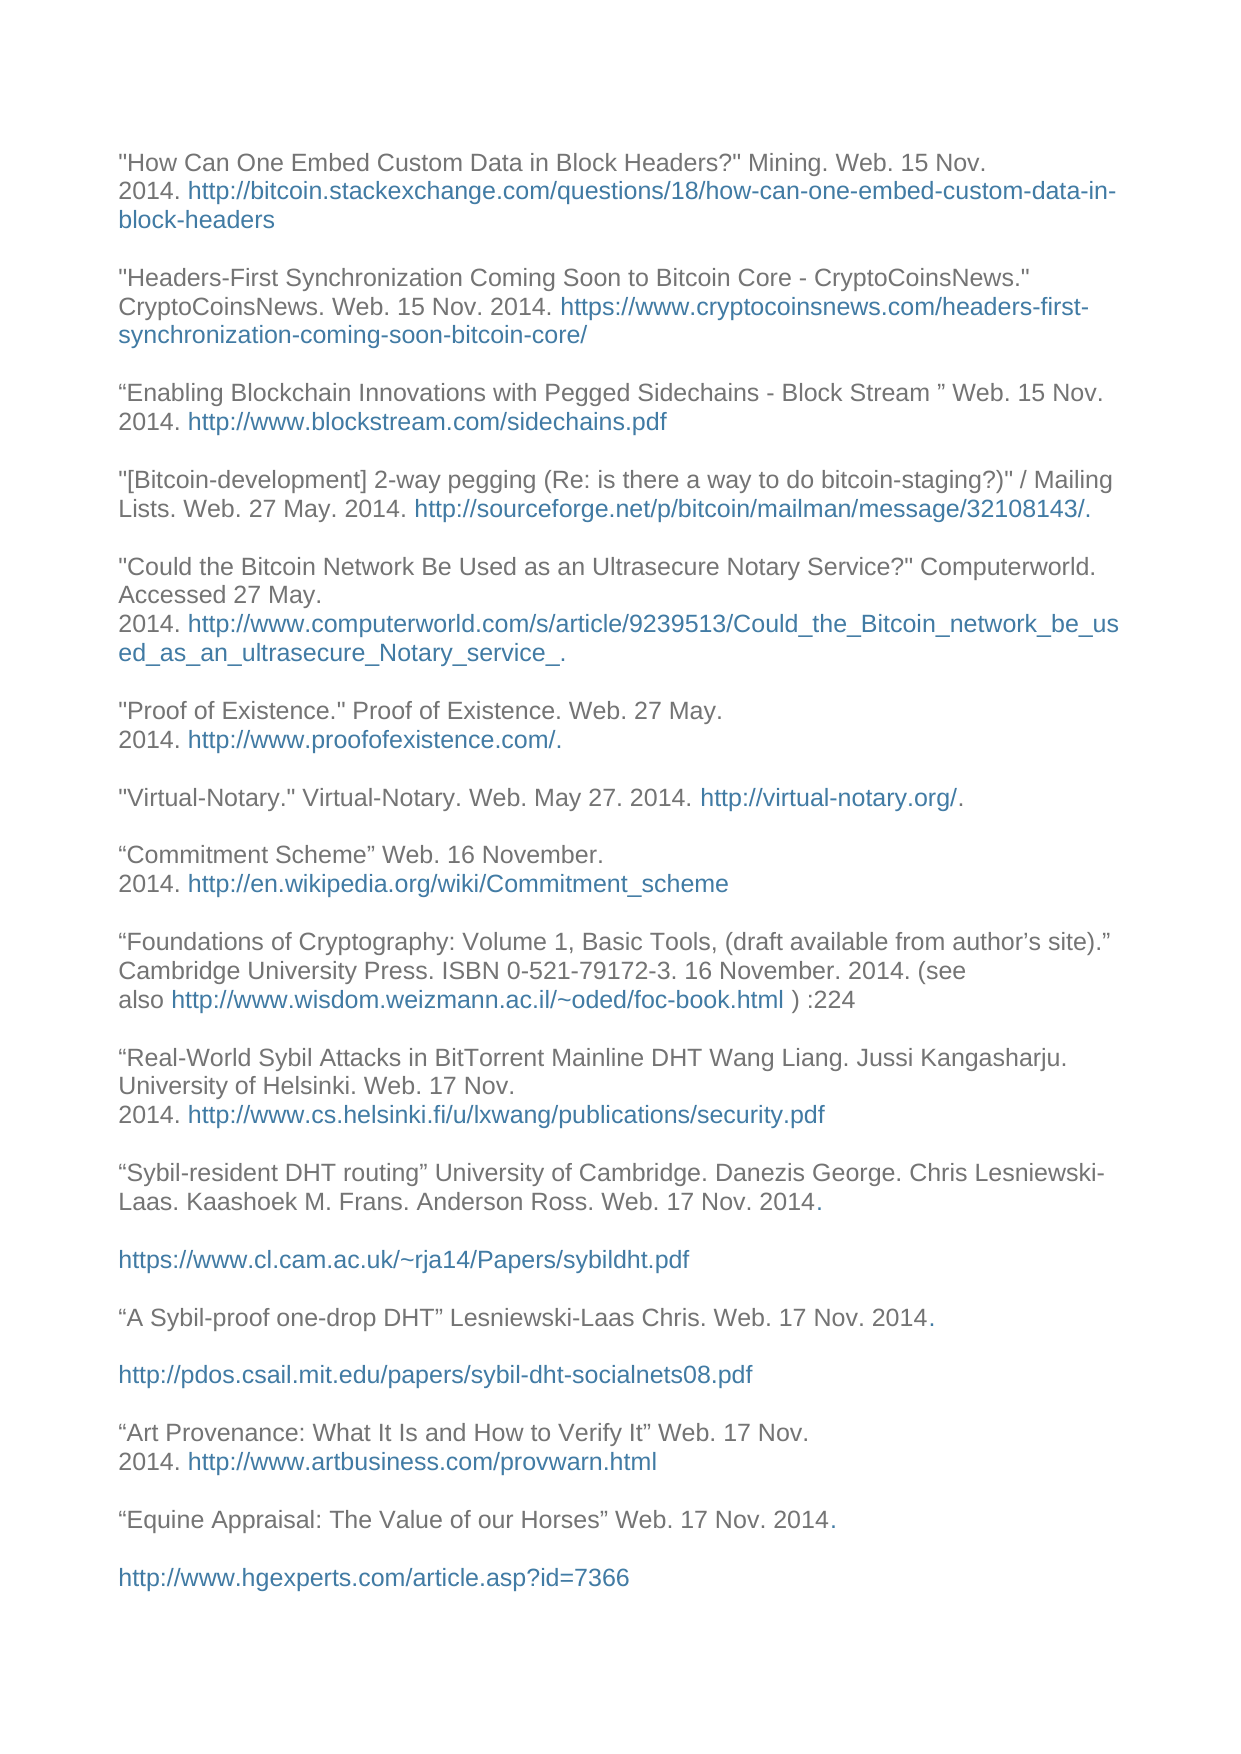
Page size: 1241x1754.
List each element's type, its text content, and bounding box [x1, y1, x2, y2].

text "Headers-First Synchronization Coming Soon to Bitcoin Core - CryptoCoinsNews." CryptoCoinsNews. Web. 15 Nov. 2014. https://www.cryptocoinsnews.com/headers-first-synchronization-coming-soon-bitcoin-core/ [118, 263, 1122, 349]
text http://pdos.csail.mit.edu/papers/sybil-dht-socialnets08.pdf [118, 1361, 1122, 1389]
text “Equine Appraisal: The Value of our Horses” Web. 17 Nov. 2014. [118, 1505, 1122, 1534]
text “A Sybil-proof one-drop DHT” Lesniewski-Laas Chris. Web. 17 Nov. 2014. [118, 1303, 1122, 1331]
text “Foundations of Cryptography: Volume 1, Basic Tools, (draft available from author’s site).” Cambridge University Press. ISBN 0-521-79172-3. 16 November. 2014. (see also http://www.wisdom.weizmann.ac.il/~oded/foc-book.html ) :224 [118, 927, 1122, 1013]
text “Commitment Scheme” Web. 16 November. 2014. http://en.wikipedia.org/wiki/Commitment_scheme [118, 841, 1122, 898]
text "How Can One Embed Custom Data in Block Headers?" Mining. Web. 15 Nov. 2014. http://bitcoin.stackexchange.com/questions/18/how-can-one-embed-custom-data-in-block-headers [118, 148, 1122, 234]
text “Real-World Sybil Attacks in BitTorrent Mainline DHT Wang Liang. Jussi Kangasharju. University of Helsinki. Web. 17 Nov. 2014. http://www.cs.helsinki.fi/u/lxwang/publications/security.pdf [118, 1043, 1122, 1129]
text "[Bitcoin-development] 2-way pegging (Re: is there a way to do bitcoin-staging?)" / Mailing Lists. Web. 27 May. 2014. http://sourceforge.net/p/bitcoin/mailman/message/32108143/. [118, 465, 1122, 523]
text "Virtual-Notary." Virtual-Notary. Web. May 27. 2014. http://virtual-notary.org/. [118, 783, 1122, 811]
text http://www.hgexperts.com/article.asp?id=7366 [118, 1563, 1122, 1592]
text “Art Provenance: What It Is and How to Verify It” Web. 17 Nov. 2014. http://www.artbusiness.com/provwarn.html [118, 1418, 1122, 1476]
text https://www.cl.cam.ac.uk/~rja14/Papers/sybildht.pdf [118, 1245, 1122, 1273]
text "Could the Bitcoin Network Be Used as an Ultrasecure Notary Service?" Computerworld. Accessed 27 May. 2014. http://www.computerworld.com/s/article/9239513/Could_the_Bitcoin_network_be_used_as_an_ultrasecure_Notary_service_. [118, 552, 1122, 667]
text “Enabling Blockchain Innovations with Pegged Sidechains - Block Stream ” Web. 15 Nov. 2014. http://www.blockstream.com/sidechains.pdf [118, 378, 1122, 436]
text “Sybil-resident DHT routing” University of Cambridge. Danezis George. Chris Lesniewski-Laas. Kaashoek M. Frans. Anderson Ross. Web. 17 Nov. 2014. [118, 1158, 1122, 1216]
text "Proof of Existence." Proof of Existence. Web. 27 May. 2014. http://www.proofofexistence.com/. [118, 696, 1122, 753]
